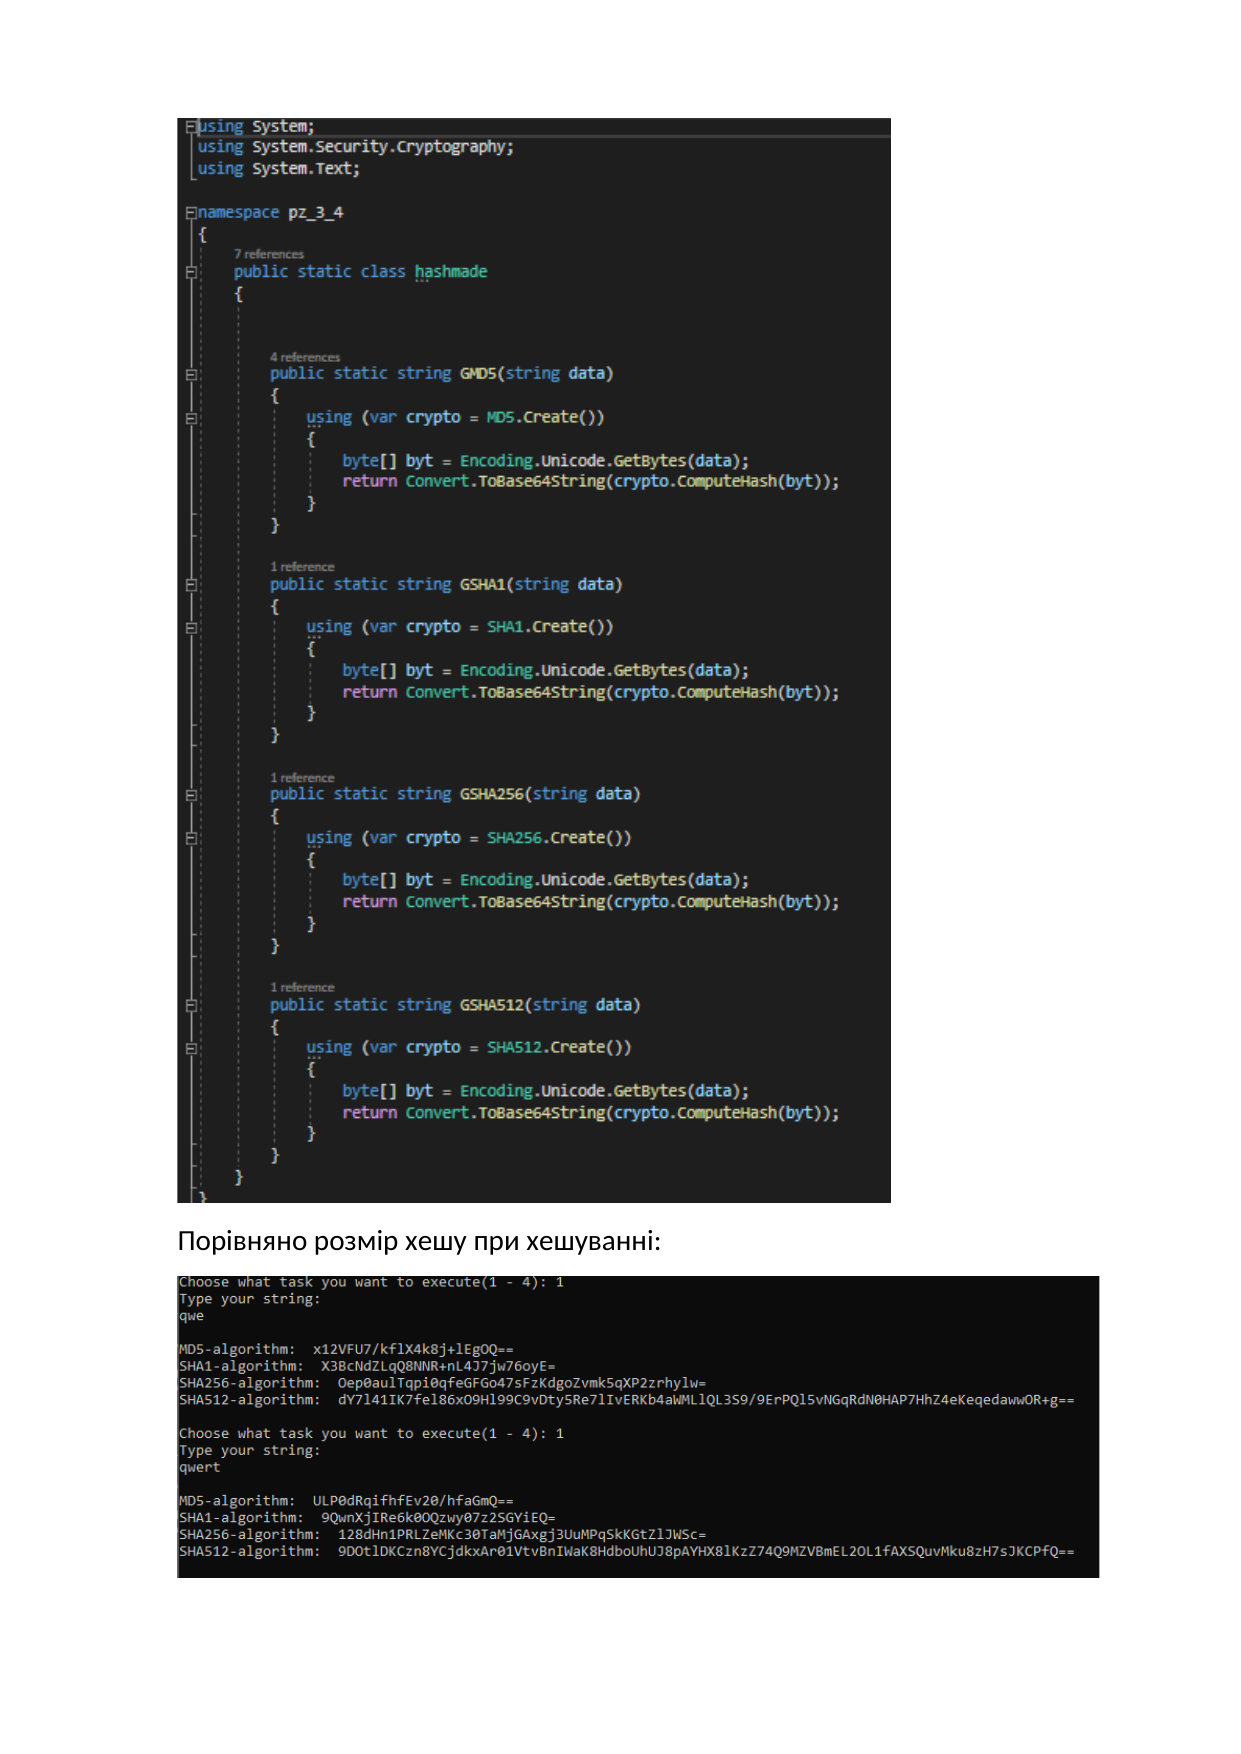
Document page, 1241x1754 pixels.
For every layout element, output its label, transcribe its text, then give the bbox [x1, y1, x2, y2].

picture [177, 118, 891, 1203]
text Порівняно розмір хешу при хешуванні: [177, 1222, 1152, 1257]
picture [177, 1276, 1100, 1578]
